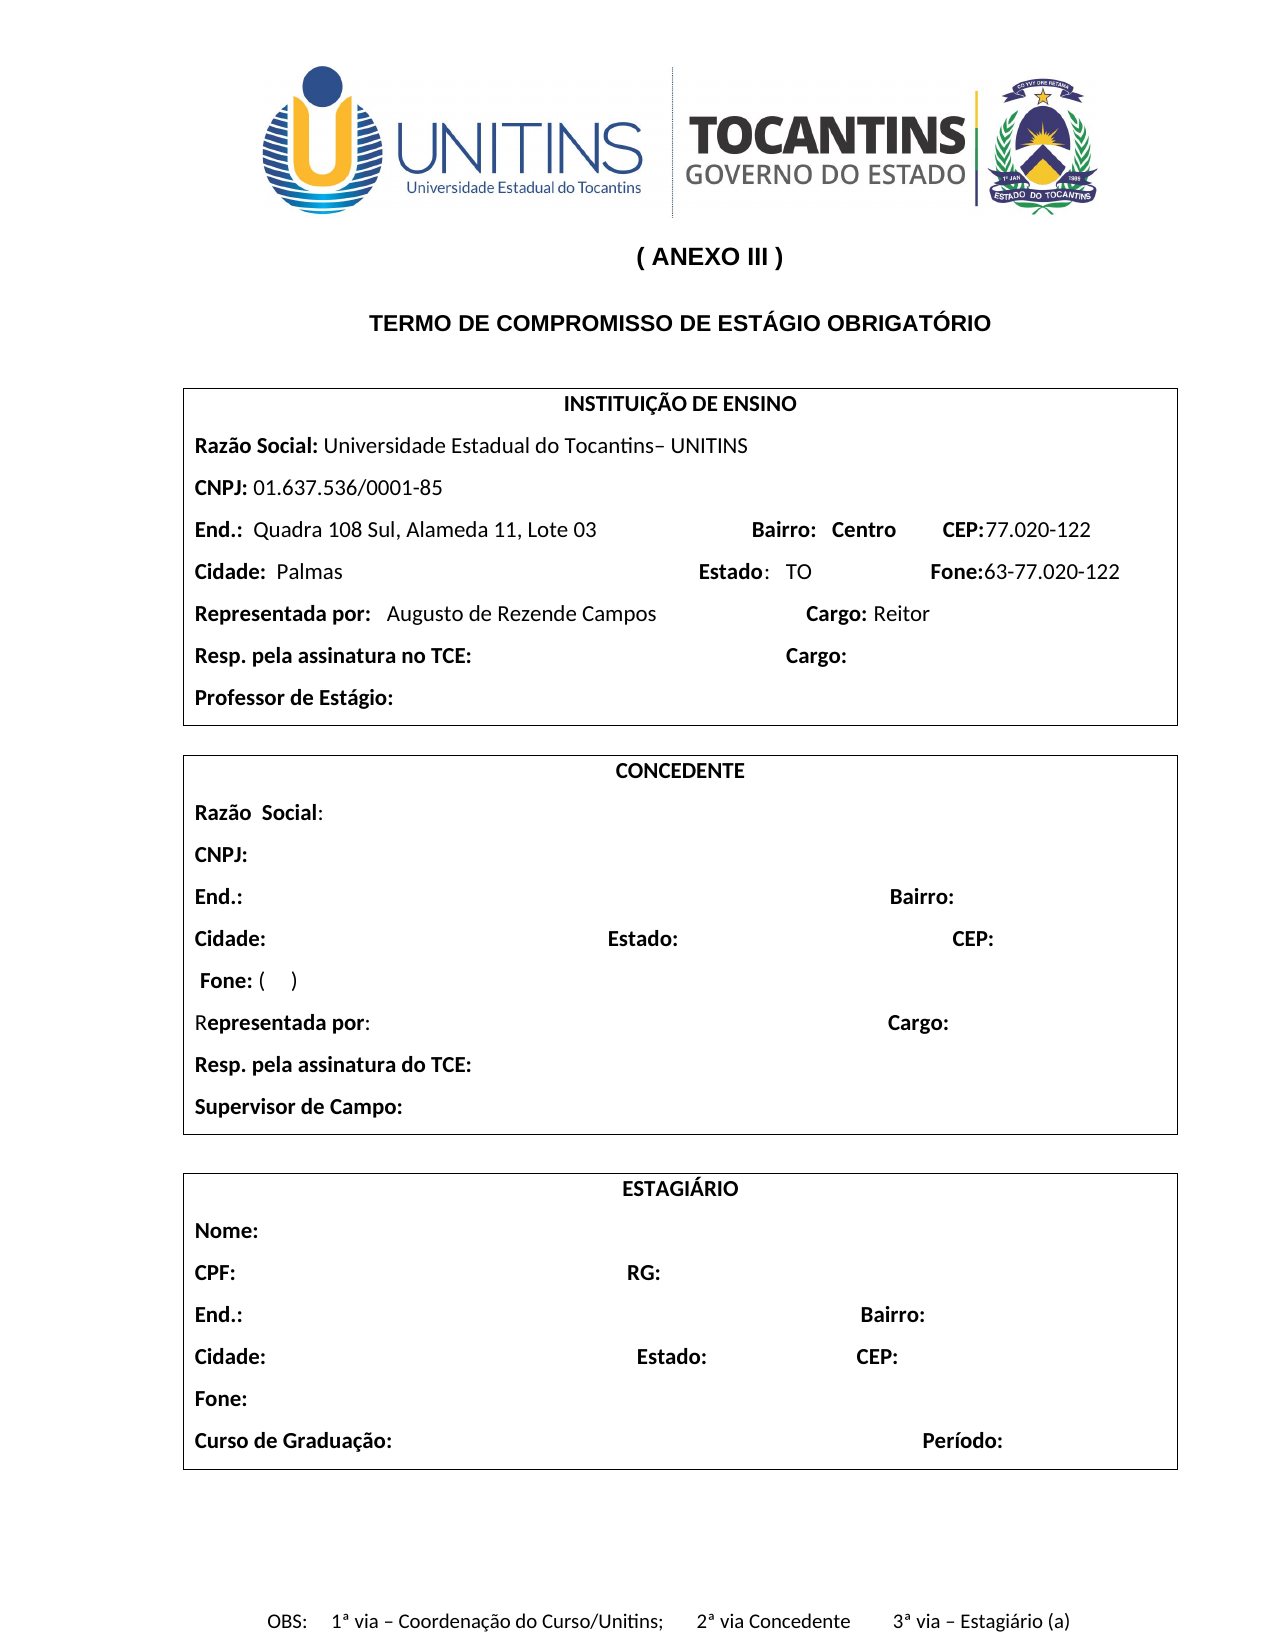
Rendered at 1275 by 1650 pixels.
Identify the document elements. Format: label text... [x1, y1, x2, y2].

subtitle TERMO DE COMPROMISSO DE ESTÁGIO OBRIGATÓRIO [262, 310, 1098, 337]
text ( ANEXO III ) [262, 242, 1157, 271]
table_header ESTAGIÁRIO Nome: CPF: RG: End.: Bairro: Cidade: Estado: CEP: Fone: Curso de Graduação: Período: [184, 1174, 1177, 1468]
table_header INSTITUIÇÃO DE ENSINO Razão Social: Universidade Estadual do Tocantins– UNITINS CNPJ: 01.637.536/0001-85 End.: Quadra 108 Sul, Alameda 11, Lote 03 Bairro: Centro CEP:77.020-122 Cidade: Palmas Estado: TO Fone:63-77.020-122 Representada por: Augusto de Rezende Campos Cargo: Reitor Resp. pela assinatura no TCE: Cargo: Professor de Estágio: [184, 389, 1177, 725]
table_header CONCEDENTE Razão Social: CNPJ: End.: Bairro: Cidade: Estado: CEP: Fone: ( ) Representada por: Cargo: Resp. pela assinatura do TCE: Supervisor de Campo: [184, 756, 1177, 1134]
picture [262, 66, 1098, 218]
